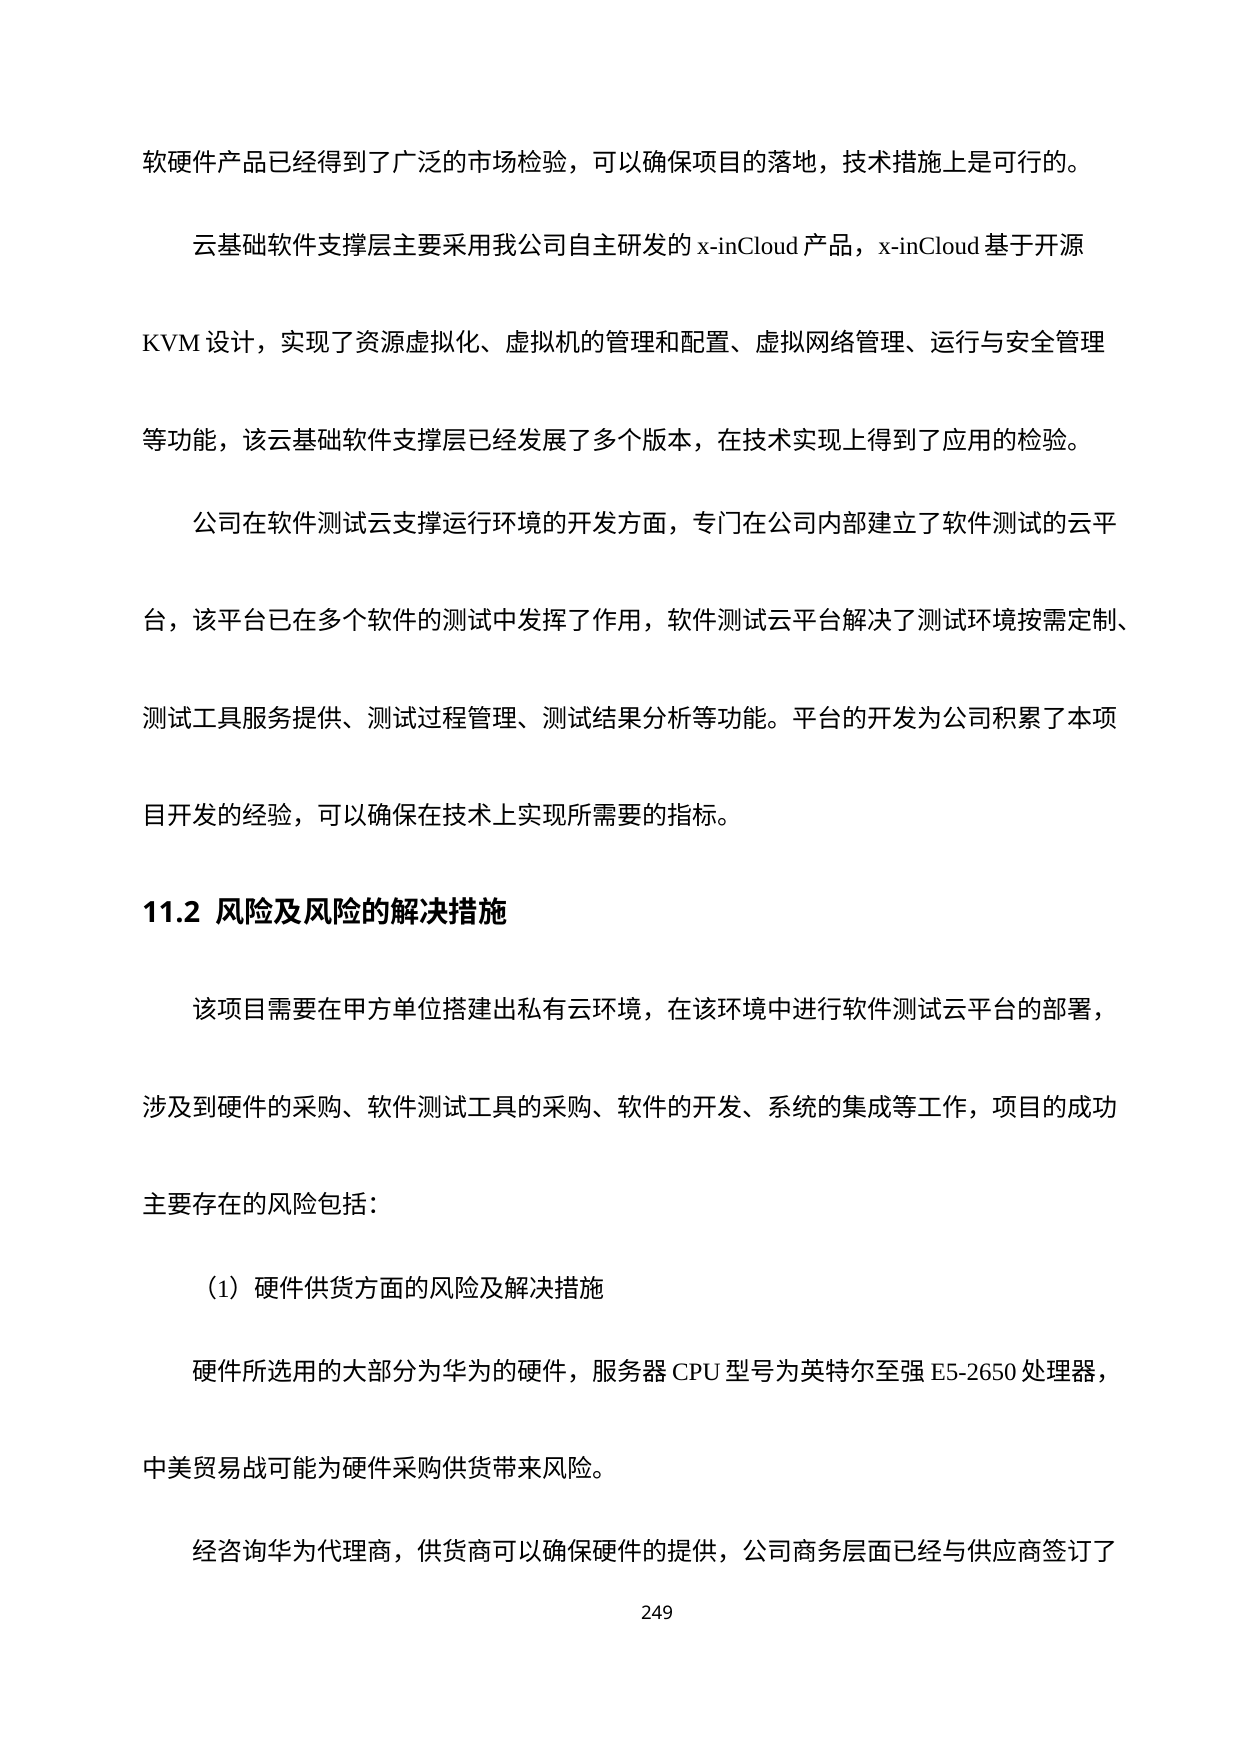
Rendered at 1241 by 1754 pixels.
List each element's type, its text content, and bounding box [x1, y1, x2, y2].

subtitle 风险及风险的解决措施 [142, 877, 1122, 942]
text 云基础软件支撑层主要采用我公司自主研发的x-inCloud产品，x-inCloud基于开源KVM设计，实现了资源虚拟化、虚拟机的管理和配置、虚拟网络管理、运行与安全管理等功能，该云基础软件支撑层已经发展了多个版本，在技术实现上得到了应用的检验。 [142, 211, 1122, 471]
text 硬件所选用的大部分为华为的硬件，服务器CPU型号为英特尔至强E5-2650处理器，中美贸易战可能为硬件采购供货带来风险。 [142, 1337, 1122, 1499]
text （1）硬件供货方面的风险及解决措施 [142, 1254, 1122, 1319]
text 该项目需要在甲方单位搭建出私有云环境，在该环境中进行软件测试云平台的部署，涉及到硬件的采购、软件测试工具的采购、软件的开发、系统的集成等工作，项目的成功主要存在的风险包括： [142, 976, 1122, 1236]
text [142, 1517, 1122, 1582]
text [142, 128, 1122, 193]
text 公司在软件测试云支撑运行环境的开发方面，专门在公司内部建立了软件测试的云平台，该平台已在多个软件的测试中发挥了作用，软件测试云平台解决了测试环境按需定制、测试工具服务提供、测试过程管理、测试结果分析等功能。平台的开发为公司积累了本项目开发的经验，可以确保在技术上实现所需要的指标。 [142, 489, 1122, 846]
